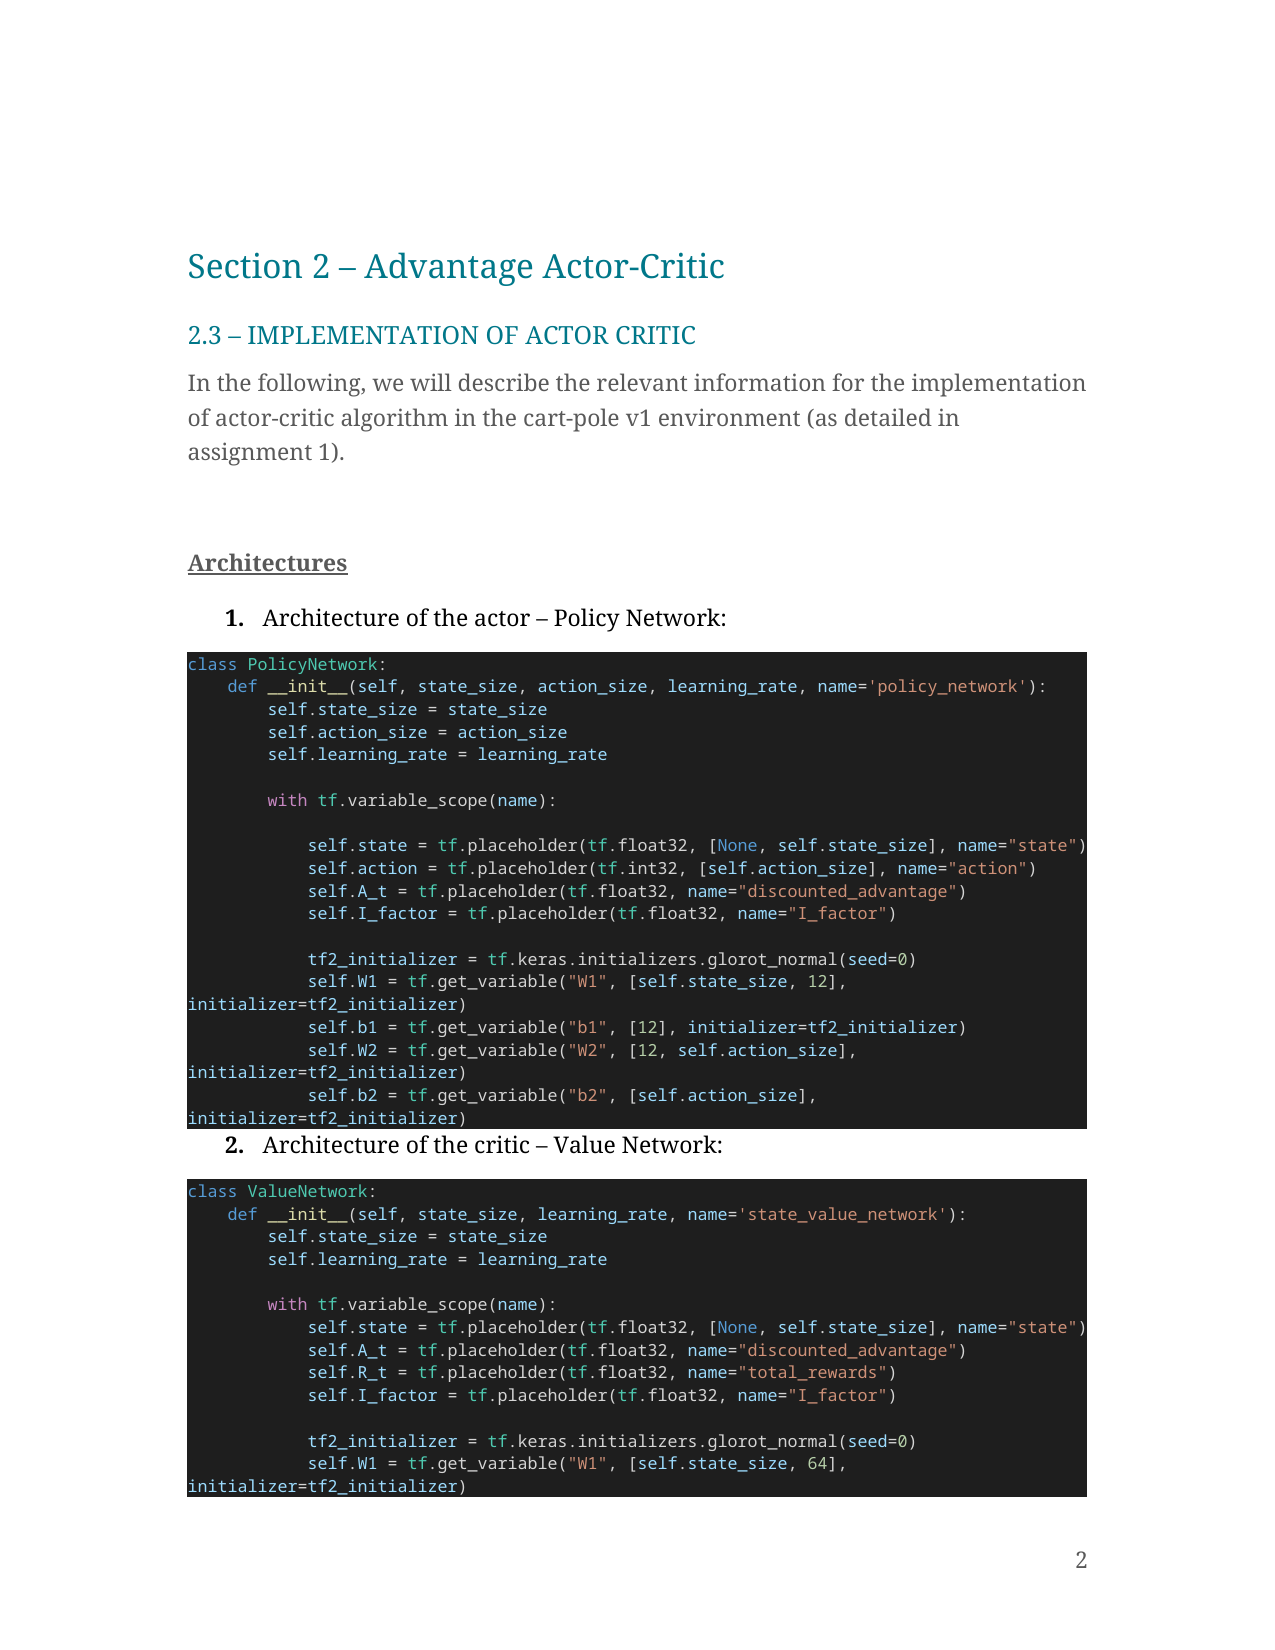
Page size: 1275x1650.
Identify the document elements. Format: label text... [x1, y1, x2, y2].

text self.state = tf.placeholder(tf.float32, [None, self.state_size], name="state") [187, 1316, 1087, 1338]
list Architecture of the actor – Policy Network: [225, 602, 1087, 633]
text Architectures [187, 546, 1087, 578]
text self.action = tf.placeholder(tf.int32, [self.action_size], name="action") [187, 856, 1087, 879]
text self.A_t = tf.placeholder(tf.float32, name="discounted_advantage") [187, 879, 1087, 902]
subtitle 2.3 – Implementation of Actor Critic [187, 317, 1087, 351]
text self.b1 = tf.get_variable("b1", [12], initializer=tf2_initializer) [187, 1015, 1087, 1038]
text with tf.variable_scope(name): [187, 1293, 1087, 1316]
text tf2_initializer = tf.keras.initializers.glorot_normal(seed=0) [187, 1429, 1087, 1452]
text with tf.variable_scope(name): [187, 788, 1087, 811]
text self.W1 = tf.get_variable("W1", [self.state_size, 64], initializer=tf2_initializer) [187, 1452, 1087, 1497]
text self.I_factor = tf.placeholder(tf.float32, name="I_factor") [187, 902, 1087, 924]
text self.W2 = tf.get_variable("W2", [12, self.action_size], initializer=tf2_initializer) [187, 1038, 1087, 1083]
text tf2_initializer = tf.keras.initializers.glorot_normal(seed=0) [187, 947, 1087, 970]
text self.learning_rate = learning_rate [187, 1247, 1087, 1270]
text self.I_factor = tf.placeholder(tf.float32, name="I_factor") [187, 1384, 1087, 1406]
text def __init__(self, state_size, learning_rate, name='state_value_network'): [187, 1202, 1087, 1225]
text self.state = tf.placeholder(tf.float32, [None, self.state_size], name="state") [187, 834, 1087, 856]
text self.state_size = state_size [187, 1225, 1087, 1247]
text class ValueNetwork: [187, 1179, 1087, 1202]
text In the following, we will describe the relevant information for the implementation of actor-critic algorithm in the cart-pole v1 environment (as detailed in assignment 1). [187, 367, 1087, 467]
text self.A_t = tf.placeholder(tf.float32, name="discounted_advantage") [187, 1338, 1087, 1361]
text class PolicyNetwork: [187, 652, 1087, 675]
text self.R_t = tf.placeholder(tf.float32, name="total_rewards") [187, 1361, 1087, 1384]
text self.learning_rate = learning_rate [187, 743, 1087, 766]
list Architecture of the critic – Value Network: [225, 1129, 1087, 1160]
text self.b2 = tf.get_variable("b2", [self.action_size], initializer=tf2_initializer) [187, 1083, 1087, 1129]
text def __init__(self, state_size, action_size, learning_rate, name='policy_network'): [187, 675, 1087, 697]
text self.state_size = state_size [187, 697, 1087, 720]
text self.action_size = action_size [187, 720, 1087, 743]
text self.W1 = tf.get_variable("W1", [self.state_size, 12], initializer=tf2_initializer) [187, 970, 1087, 1015]
subtitle Section 2 – Advantage Actor-Critic [187, 242, 1087, 288]
